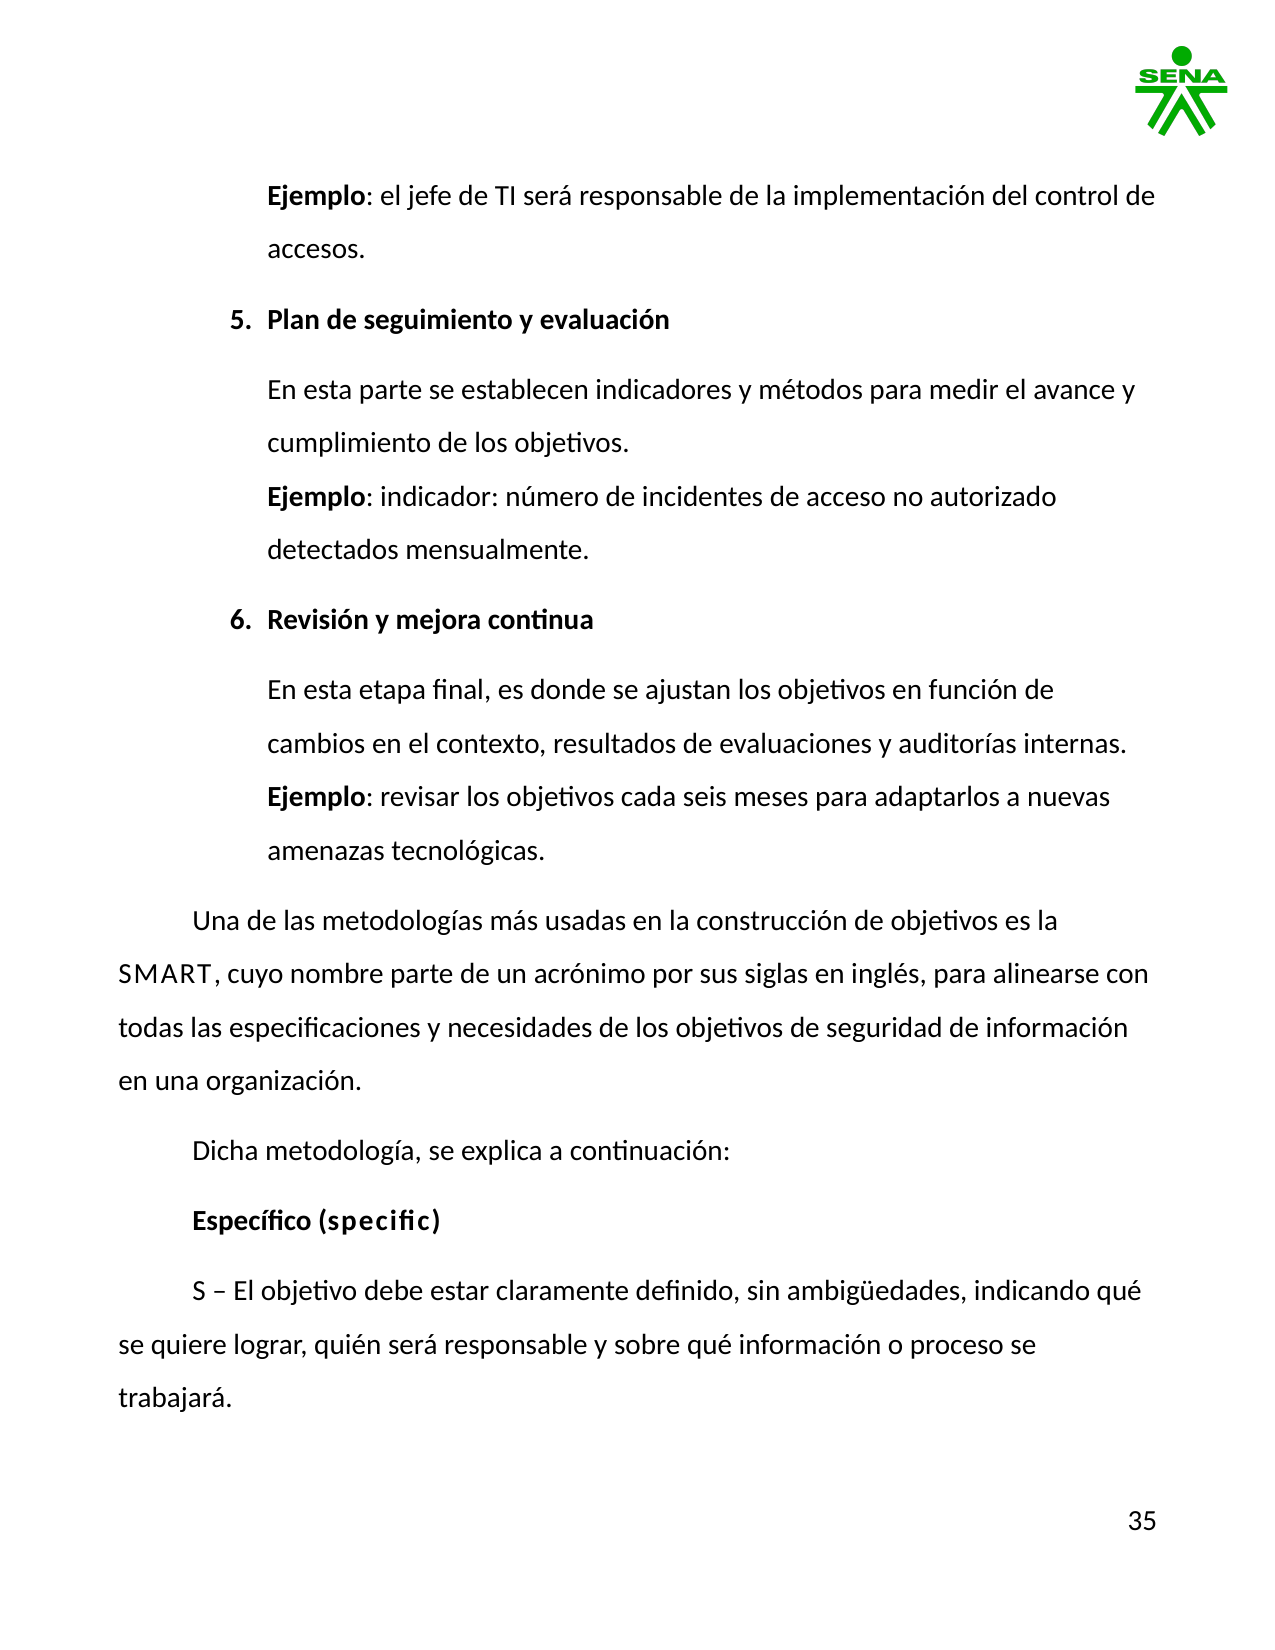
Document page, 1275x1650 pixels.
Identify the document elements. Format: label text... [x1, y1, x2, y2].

text S – El objetivo debe estar claramente definido, sin ambigüedades, indicando qué se quiere lograr, quién será responsable y sobre qué información o proceso se trabajará. [118, 1272, 1157, 1415]
subtitle Plan de seguimiento y evaluación [229, 301, 1157, 336]
picture [1135, 46, 1228, 136]
list Ejemplo: indicador: número de incidentes de acceso no autorizado detectados mensualmente. [267, 478, 1157, 567]
text Específico (specific) [118, 1202, 1157, 1238]
list Ejemplo: revisar los objetivos cada seis meses para adaptarlos a nuevas amenazas tecnológicas. [267, 778, 1157, 867]
list En esta etapa final, es donde se ajustan los objetivos en función de cambios en el contexto, resultados de evaluaciones y auditorías internas. [267, 671, 1157, 760]
list En esta parte se establecen indicadores y métodos para medir el avance y cumplimiento de los objetivos. [267, 371, 1157, 460]
text Dicha metodología, se explica a continuación: [118, 1132, 1157, 1168]
subtitle Revisión y mejora continua [229, 601, 1157, 637]
text Una de las metodologías más usadas en la construcción de objetivos es la SMART, cuyo nombre parte de un acrónimo por sus siglas en inglés, para alinearse con todas las especificaciones y necesidades de los objetivos de seguridad de información en una organización. [118, 902, 1157, 1098]
list Ejemplo: el jefe de TI será responsable de la implementación del control de accesos. [267, 177, 1157, 266]
